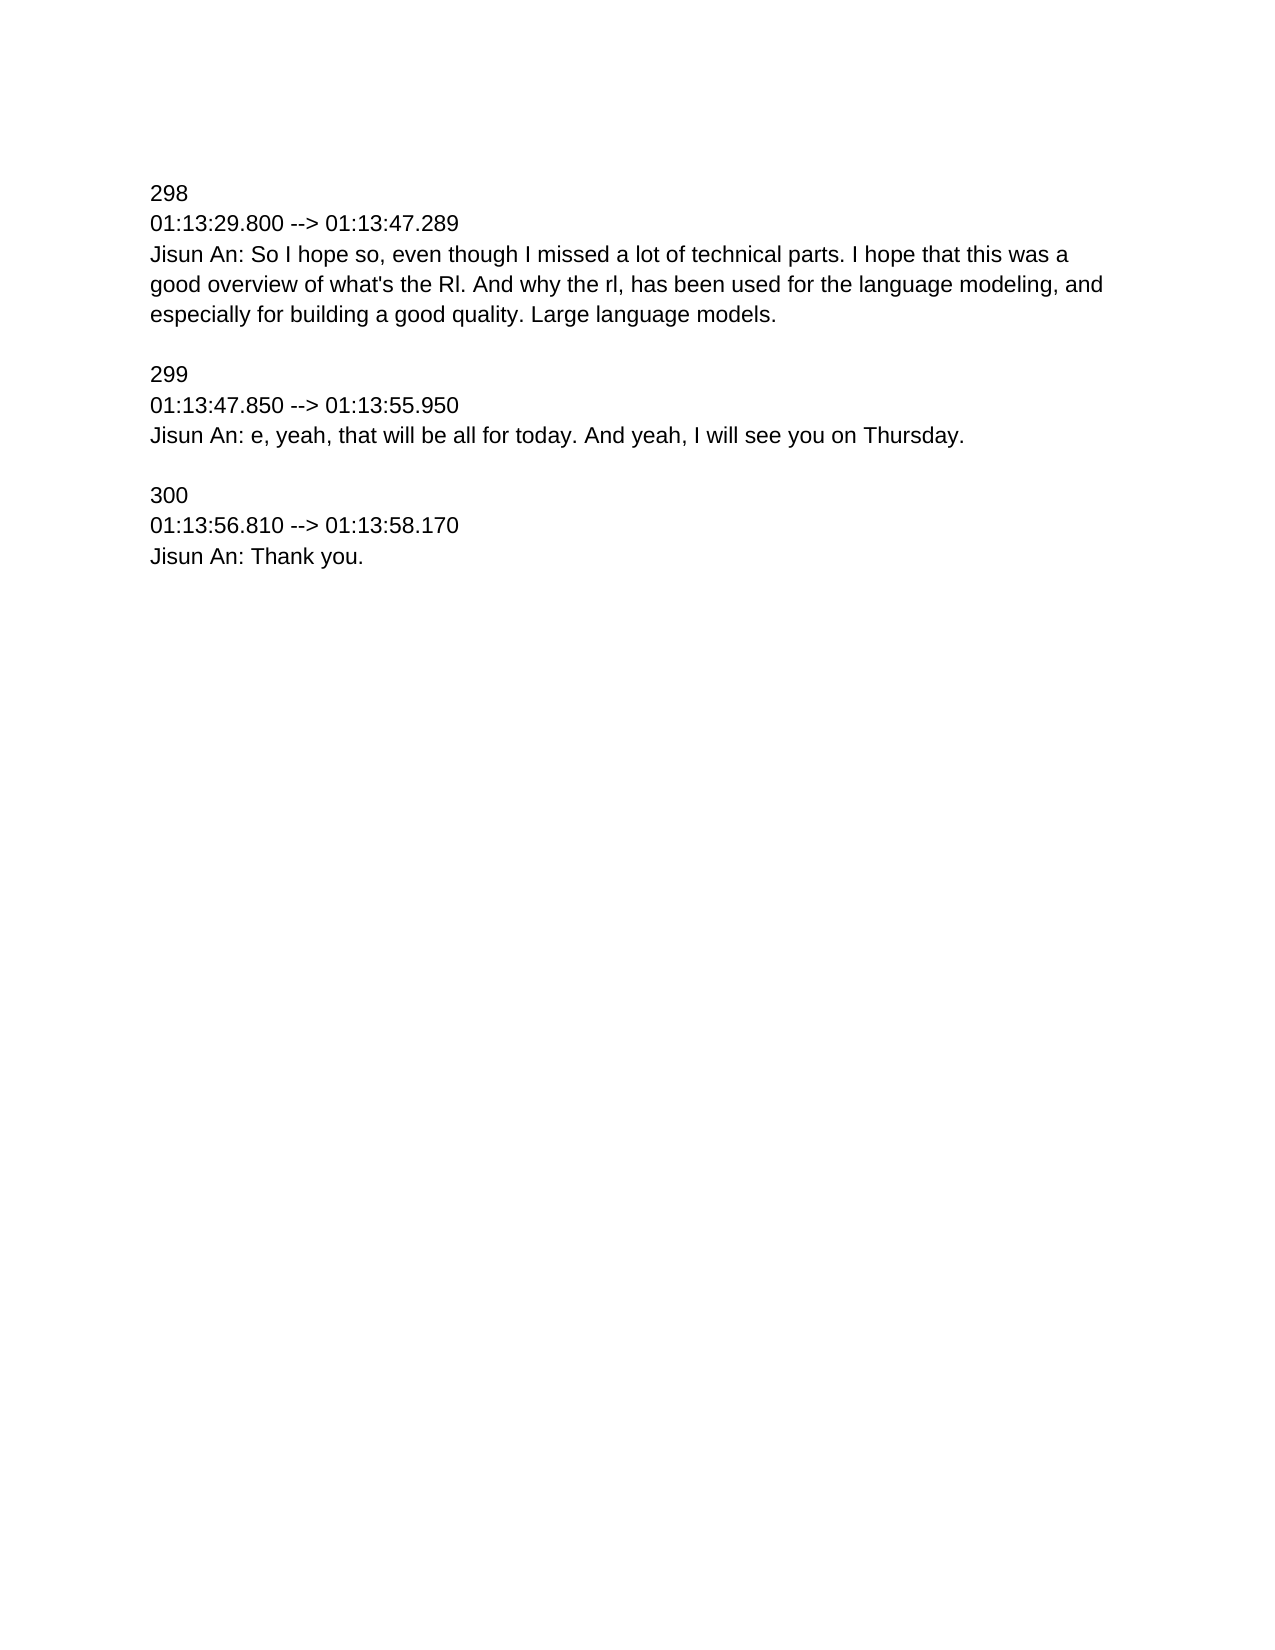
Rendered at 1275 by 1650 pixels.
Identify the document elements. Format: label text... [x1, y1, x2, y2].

text Jisun An: Thank you. [150, 543, 1125, 569]
text 01:13:29.800 --> 01:13:47.289 [150, 210, 1125, 237]
text 01:13:47.850 --> 01:13:55.950 [150, 392, 1125, 418]
text 299 [150, 361, 1125, 388]
text 300 [150, 482, 1125, 509]
text Jisun An: So I hope so, even though I missed a lot of technical parts. I hope that this was a good overview of what's the Rl. And why the rl, has been used for the language modeling, and especially for building a good quality. Large language models. [150, 241, 1125, 327]
text 01:13:56.810 --> 01:13:58.170 [150, 512, 1125, 539]
text Jisun An: e, yeah, that will be all for today. And yeah, I will see you on Thursday. [150, 422, 1125, 448]
text 298 [150, 180, 1125, 207]
